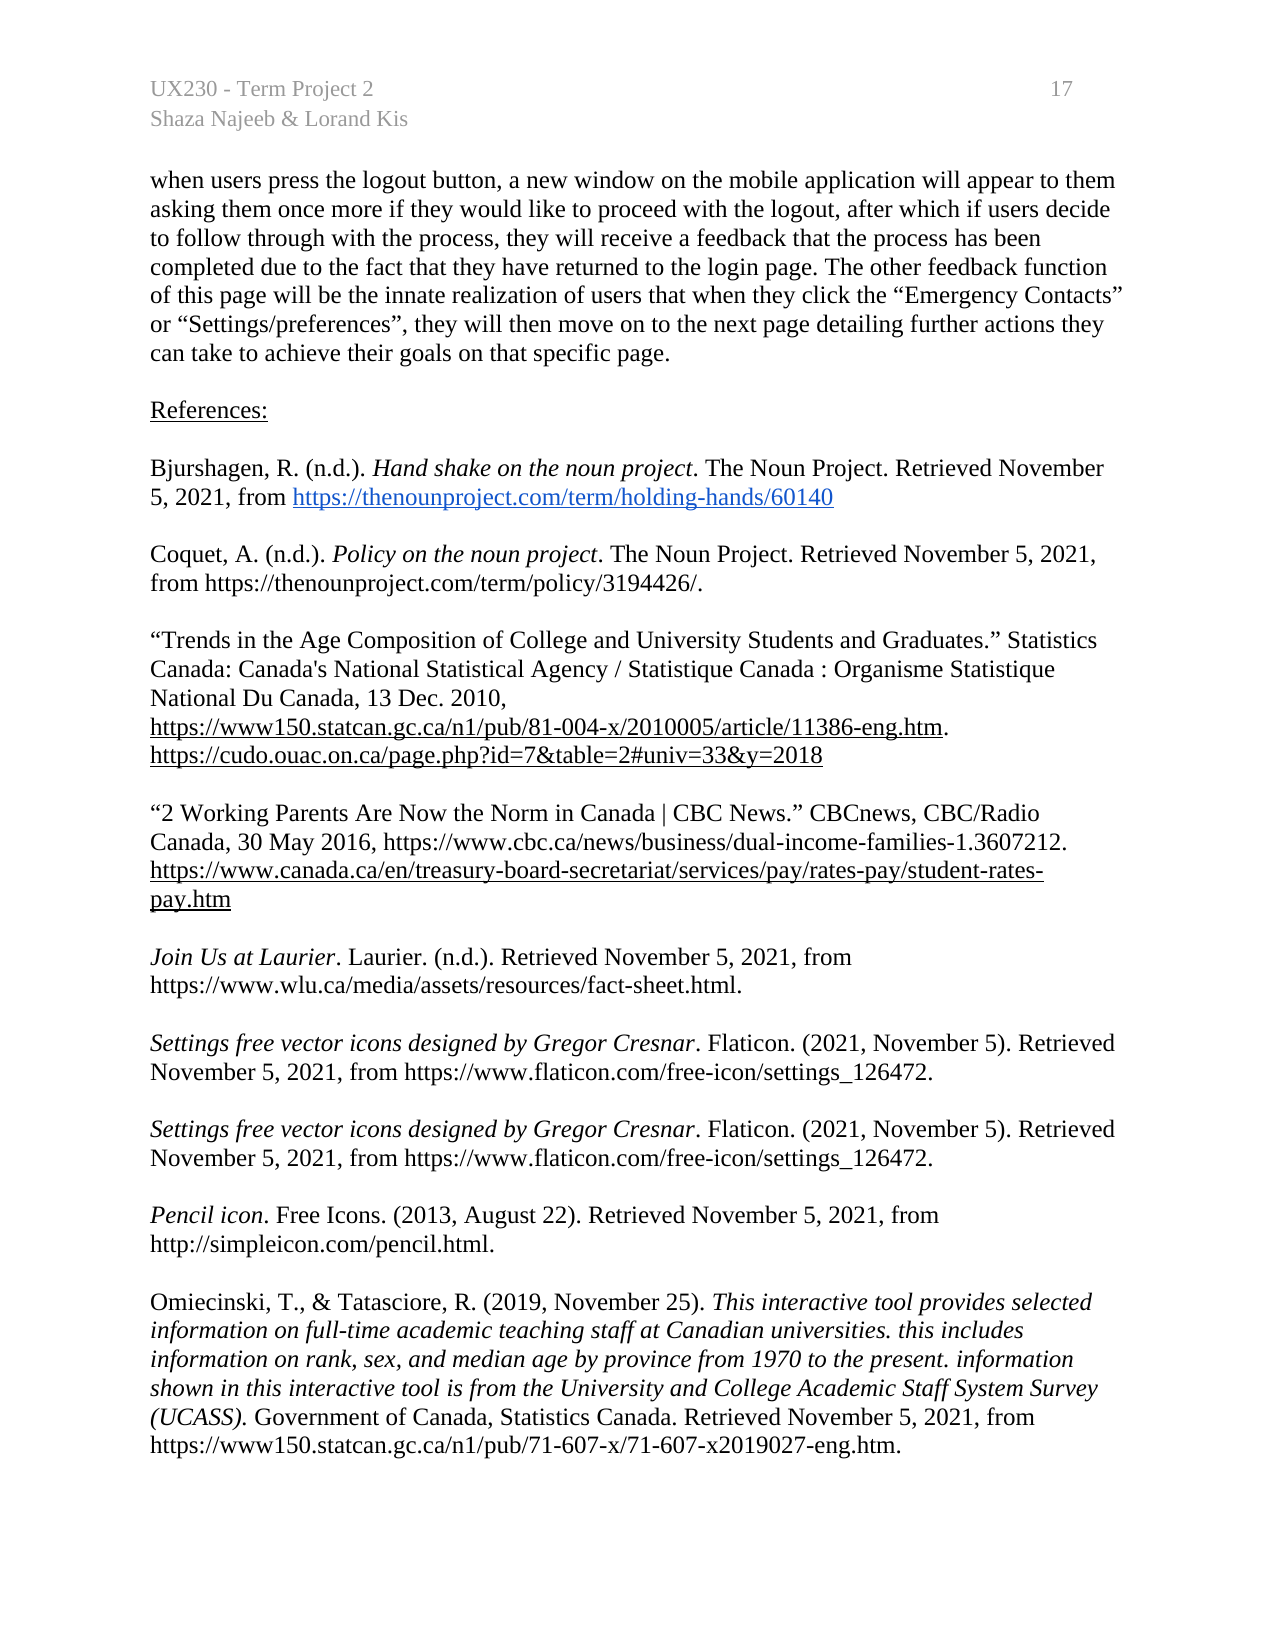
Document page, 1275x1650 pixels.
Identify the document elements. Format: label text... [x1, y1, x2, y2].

text Omiecinski, T., & Tatasciore, R. (2019, November 25). This interactive tool provides selected information on full-time academic teaching staff at Canadian universities. this includes information on rank, sex, and median age by province from 1970 to the present. information shown in this interactive tool is from the University and College Academic Staff System Survey (UCASS). Government of Canada, Statistics Canada. Retrieved November 5, 2021, from https://www150.statcan.gc.ca/n1/pub/71-607-x/71-607-x2019027-eng.htm. [150, 1287, 1125, 1459]
text Bjurshagen, R. (n.d.). Hand shake on the noun project. The Noun Project. Retrieved November 5, 2021, from https://thenounproject.com/term/holding-hands/60140 [150, 453, 1125, 511]
text Coquet, A. (n.d.). Policy on the noun project. The Noun Project. Retrieved November 5, 2021, from https://thenounproject.com/term/policy/3194426/. [150, 539, 1125, 597]
text “Trends in the Age Composition of College and University Students and Graduates.” Statistics Canada: Canada's National Statistical Agency / Statistique Canada : Organisme Statistique National Du Canada, 13 Dec. 2010, https://www150.statcan.gc.ca/n1/pub/81-004-x/2010005/article/11386-eng.htm. [150, 626, 1125, 741]
text “2 Working Parents Are Now the Norm in Canada | CBC News.” CBCnews, CBC/Radio Canada, 30 May 2016, https://www.cbc.ca/news/business/dual-income-families-1.3607212. [150, 798, 1125, 856]
text https://www.canada.ca/en/treasury-board-secretariat/services/pay/rates-pay/student-rates-pay.htm [150, 856, 1125, 913]
text Join Us at Laurier. Laurier. (n.d.). Retrieved November 5, 2021, from https://www.wlu.ca/media/assets/resources/fact-sheet.html. [150, 942, 1125, 999]
text References: [150, 396, 1125, 424]
text Pencil icon. Free Icons. (2013, August 22). Retrieved November 5, 2021, from http://simpleicon.com/pencil.html. [150, 1201, 1125, 1258]
text Settings free vector icons designed by Gregor Cresnar. Flaticon. (2021, November 5). Retrieved November 5, 2021, from https://www.flaticon.com/free-icon/settings_126472. [150, 1028, 1125, 1086]
text https://cudo.ouac.on.ca/page.php?id=7&table=2#univ=33&y=2018 [150, 741, 1125, 769]
text Settings free vector icons designed by Gregor Cresnar. Flaticon. (2021, November 5). Retrieved November 5, 2021, from https://www.flaticon.com/free-icon/settings_126472. [150, 1114, 1125, 1172]
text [150, 166, 1125, 367]
